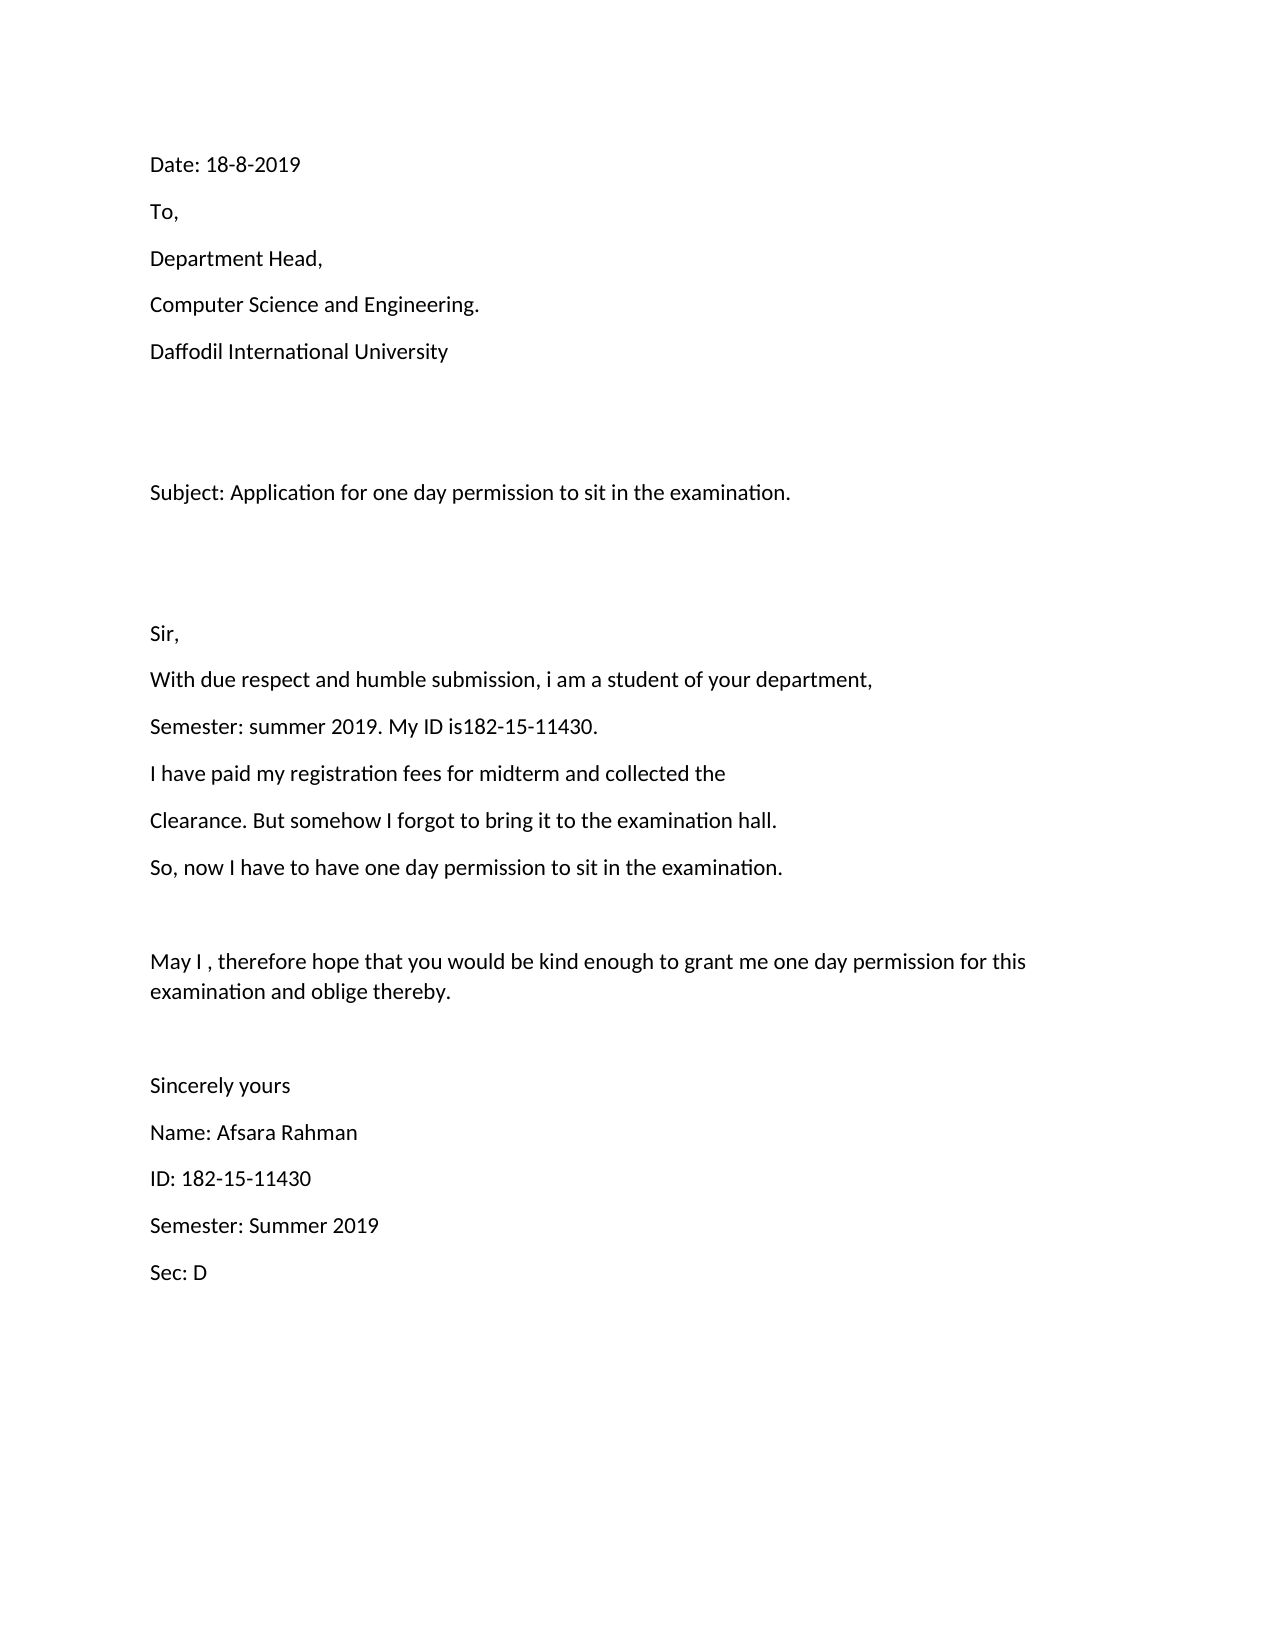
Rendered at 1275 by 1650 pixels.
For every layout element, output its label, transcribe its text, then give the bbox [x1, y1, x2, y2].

text Subject: Application for one day permission to sit in the examination. [150, 478, 1125, 506]
text Sec: D [150, 1258, 1125, 1286]
text Clearance. But somehow I forgot to bring it to the examination hall. [150, 806, 1125, 834]
text ID: 182-15-11430 [150, 1164, 1125, 1193]
text Date: 18-8-2019 [150, 150, 1125, 178]
text May I , therefore hope that you would be kind enough to grant me one day permission for this examination and oblige thereby. [150, 947, 1125, 1005]
text Sir, [150, 619, 1125, 647]
text With due respect and humble submission, i am a student of your department, [150, 666, 1125, 694]
text Sincerely yours [150, 1071, 1125, 1099]
text Name: Afsara Rahman [150, 1118, 1125, 1146]
text So, now I have to have one day permission to sit in the examination. [150, 853, 1125, 881]
text Daffodil International University [150, 337, 1125, 366]
text To, [150, 197, 1125, 225]
text Department Head, [150, 244, 1125, 272]
text Computer Science and Engineering. [150, 291, 1125, 319]
text I have paid my registration fees for midterm and collected the [150, 759, 1125, 787]
text Semester: Summer 2019 [150, 1211, 1125, 1239]
text Semester: summer 2019. My ID is182-15-11430. [150, 712, 1125, 741]
